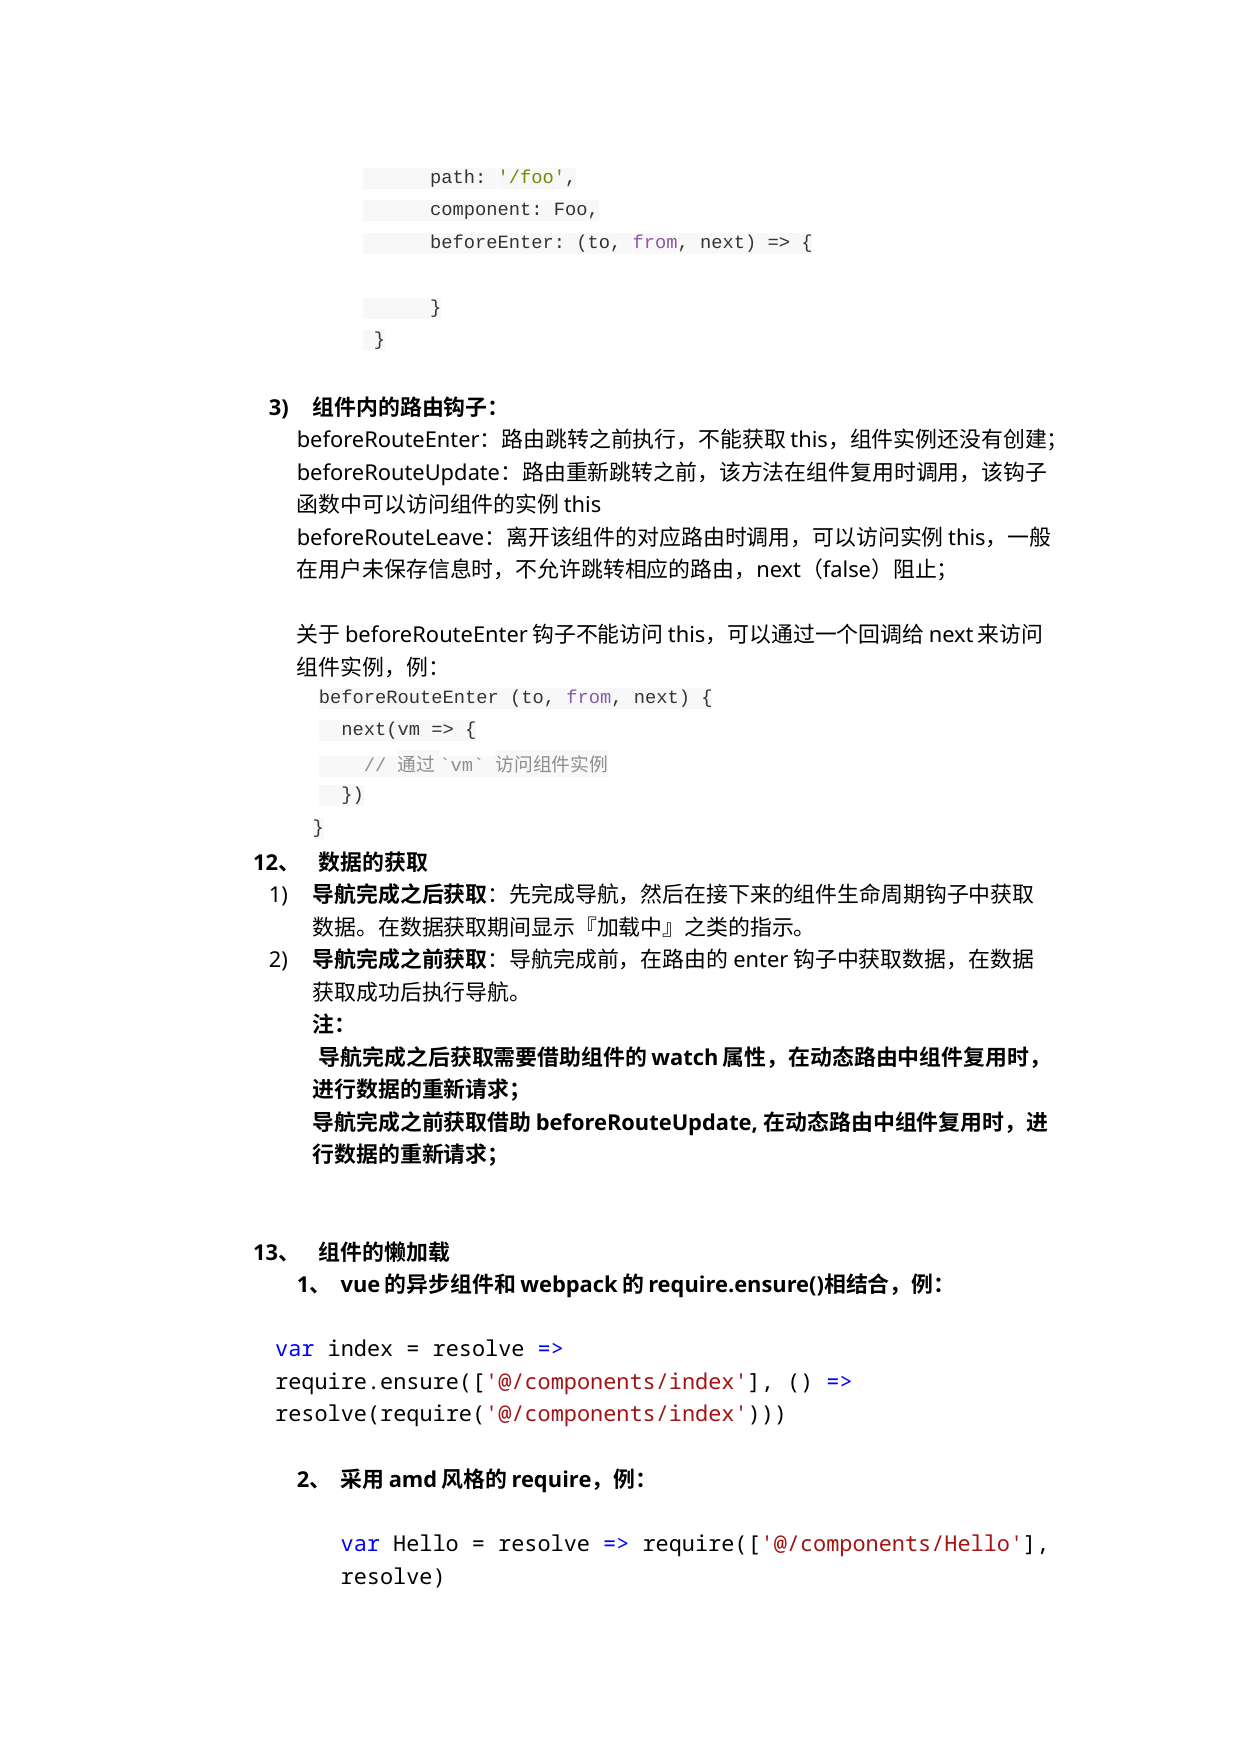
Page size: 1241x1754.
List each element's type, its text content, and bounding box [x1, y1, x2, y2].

list 组件的懒加载 [253, 1234, 1053, 1267]
list 组件内的路由钩子： [269, 389, 1053, 422]
text } [319, 324, 1053, 357]
list beforeRouteLeave：离开该组件的对应路由时调用，可以访问实例this，一般在用户未保存信息时，不允许跳转相应的路由，next（false）阻止； [297, 519, 1053, 584]
text var Hello = resolve => require(['@/components/Hello'], resolve) [340, 1527, 1053, 1592]
text beforeEnter: (to, from, next) => { [362, 227, 1053, 259]
text var index = resolve => require.ensure(['@/components/index'], () => resolve(require('@/components/index'))) [275, 1332, 1053, 1429]
list 导航完成之前获取借助beforeRouteUpdate, 在动态路由中组件复用时，进行数据的重新请求； [312, 1104, 1053, 1169]
text } [362, 292, 1053, 324]
list 采用amd风格的require，例： [297, 1462, 1053, 1494]
list 关于beforeRouteEnter钩子不能访问this，可以通过一个回调给next来访问组件实例，例： [297, 617, 1053, 682]
list } [312, 812, 1053, 844]
text component: Foo, [362, 194, 1053, 227]
list vue的异步组件和webpack的require.ensure()相结合，例： [297, 1267, 1053, 1299]
list 导航完成之后获取需要借助组件的watch属性，在动态路由中组件复用时，进行数据的重新请求； [312, 1039, 1053, 1104]
list 注： [312, 1007, 1053, 1039]
text // 通过 `vm` 访问组件实例 [319, 747, 1053, 779]
text path: '/foo', [362, 162, 1053, 194]
text beforeRouteEnter (to, from, next) { [319, 682, 1053, 714]
list beforeRouteUpdate：路由重新跳转之前，该方法在组件复用时调用，该钩子函数中可以访问组件的实例this [297, 454, 1053, 519]
list beforeRouteEnter：路由跳转之前执行，不能获取this，组件实例还没有创建； [297, 422, 1053, 454]
list 数据的获取 [253, 844, 1053, 877]
text }) [319, 779, 1053, 812]
list 导航完成之前获取：导航完成前，在路由的 enter 钩子中获取数据，在数据获取成功后执行导航。 [269, 942, 1053, 1007]
text next(vm => { [319, 714, 1053, 747]
list 导航完成之后获取：先完成导航，然后在接下来的组件生命周期钩子中获取数据。在数据获取期间显示『加载中』之类的指示。 [269, 877, 1053, 942]
